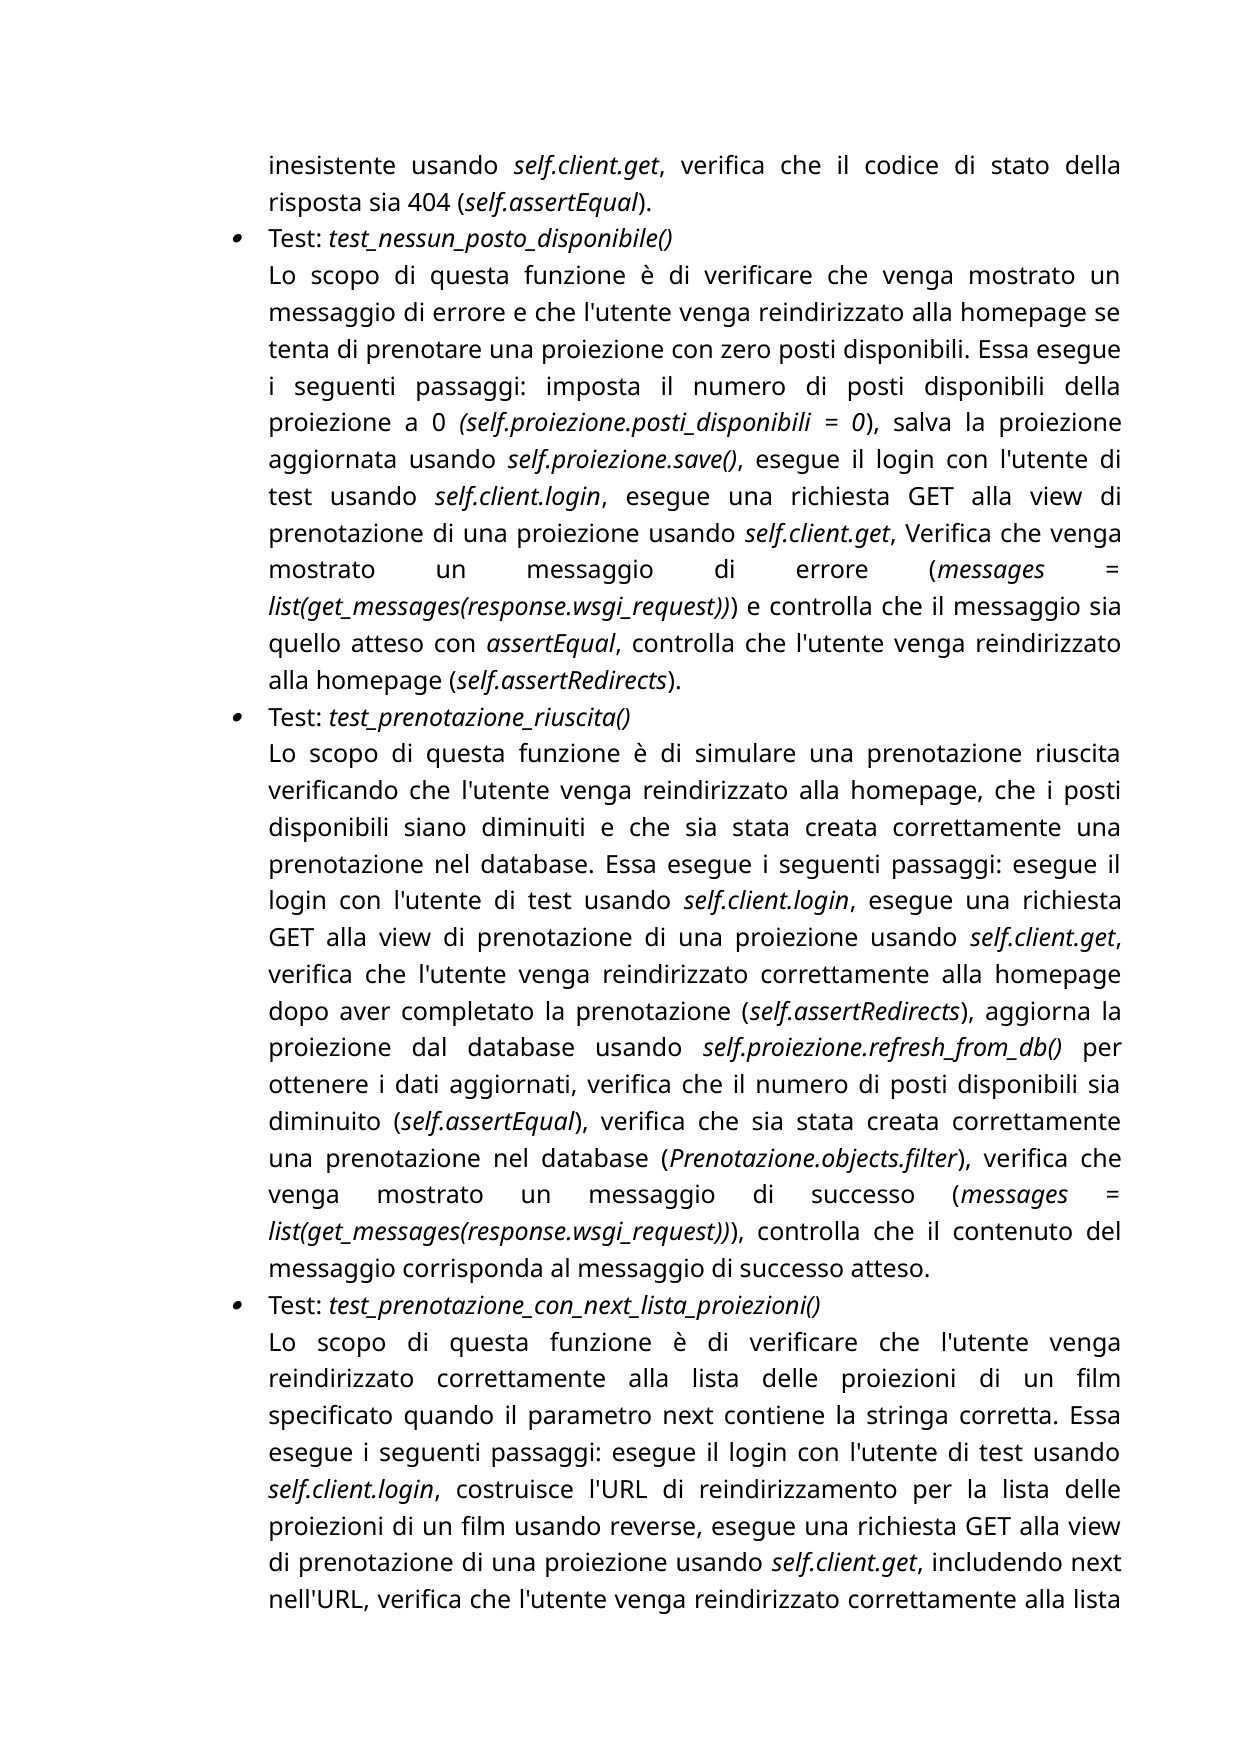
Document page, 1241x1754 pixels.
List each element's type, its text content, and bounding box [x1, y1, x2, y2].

list Lo scopo di questa funzione è di verificare che venga mostrato un messaggio di errore e che l'utente venga reindirizzato alla homepage se tenta di prenotare una proiezione con zero posti disponibili. Essa esegue i seguenti passaggi: imposta il numero di posti disponibili della proiezione a 0 (self.proiezione.posti_disponibili = 0), salva la proiezione aggiornata usando self.proiezione.save(), esegue il login con l'utente di test usando self.client.login, esegue una richiesta GET alla view di prenotazione di una proiezione usando self.client.get, Verifica che venga mostrato un messaggio di errore (messages = list(get_messages(response.wsgi_request))) e controlla che il messaggio sia quello atteso con assertEqual, controlla che l'utente venga reindirizzato alla homepage (self.assertRedirects). [268, 258, 1122, 696]
list Test: test_prenotazione_con_next_lista_proiezioni() [231, 1287, 1122, 1322]
list Lo scopo di questa funzione è di simulare una prenotazione riuscita verificando che l'utente venga reindirizzato alla homepage, che i posti disponibili siano diminuiti e che sia stata creata correttamente una prenotazione nel database. Essa esegue i seguenti passaggi: esegue il login con l'utente di test usando self.client.login, esegue una richiesta GET alla view di prenotazione di una proiezione usando self.client.get, verifica che l'utente venga reindirizzato correttamente alla homepage dopo aver completato la prenotazione (self.assertRedirects), aggiorna la proiezione dal database usando self.proiezione.refresh_from_db() per ottenere i dati aggiornati, verifica che il numero di posti disponibili sia diminuito (self.assertEqual), verifica che sia stata creata correttamente una prenotazione nel database (Prenotazione.objects.filter), verifica che venga mostrato un messaggio di successo (messages = list(get_messages(response.wsgi_request))), controlla che il contenuto del messaggio corrisponda al messaggio di successo atteso. [268, 736, 1122, 1285]
list Test: test_nessun_posto_disponibile() [231, 221, 1122, 255]
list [268, 1324, 1122, 1616]
list Test: test_prenotazione_riuscita() [231, 699, 1122, 733]
